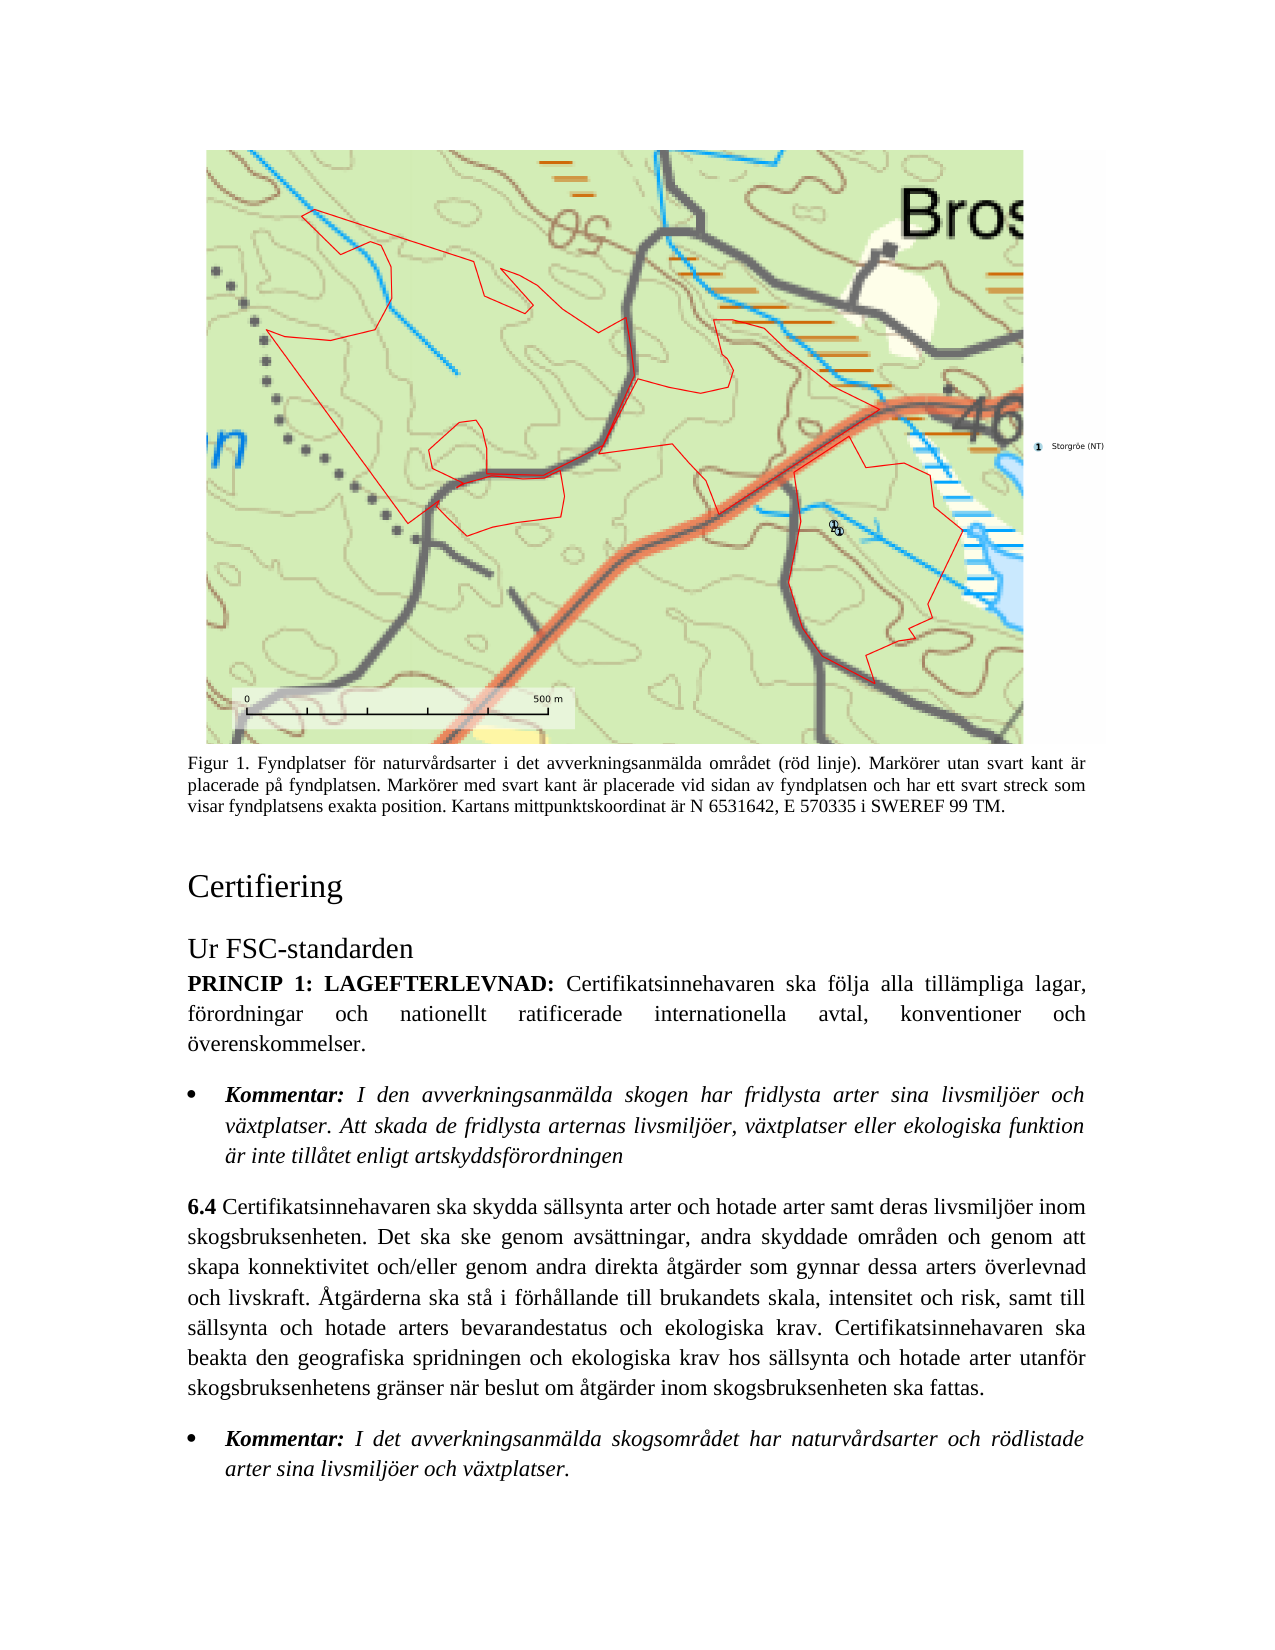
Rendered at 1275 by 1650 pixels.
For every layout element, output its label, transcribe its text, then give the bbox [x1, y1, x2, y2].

list Kommentar: I det avverkningsanmälda skogsområdet har naturvårdsarter och rödlistade arter sina livsmiljöer och växtplatser. [187, 1425, 1087, 1482]
subtitle Certifiering [187, 867, 1087, 905]
subtitle Ur FSC-standarden [187, 931, 1087, 965]
text Figur 1. Fyndplatser för naturvårdsarter i det avverkningsanmälda området (röd linje). Markörer utan svart kant är placerade på fyndplatsen. Markörer med svart kant är placerade vid sidan av fyndplatsen och har ett svart streck som visar fyndplatsens exakta position. Kartans mittpunktskoordinat är N 6531642, E 570335 i SWEREF 99 TM. [187, 752, 1087, 817]
picture [206, 150, 1107, 744]
list Kommentar: I den avverkningsanmälda skogen har fridlysta arter sina livsmiljöer och växtplatser. Att skada de fridlysta arternas livsmiljöer, växtplatser eller ekologiska funktion är inte tillåtet enligt artskyddsförordningen [187, 1081, 1087, 1168]
text 6.4 Certifikatsinnehavaren ska skydda sällsynta arter och hotade arter samt deras livsmiljöer inom skogsbruksenheten. Det ska ske genom avsättningar, andra skyddade områden och genom att skapa konnektivitet och/eller genom andra direkta åtgärder som gynnar dessa arters överlevnad och livskraft. Åtgärderna ska stå i förhållande till brukandets skala, intensitet och risk, samt till sällsynta och hotade arters bevarandestatus och ekologiska krav. Certifikatsinnehavaren ska beakta den geografiska spridningen och ekologiska krav hos sällsynta och hotade arter utanför skogsbruksenhetens gränser när beslut om åtgärder inom skogsbruksenheten ska fattas. [187, 1193, 1087, 1401]
text PRINCIP 1: LAGEFTERLEVNAD: Certifikatsinnehavaren ska följa alla tillämpliga lagar, förordningar och nationellt ratificerade internationella avtal, konventioner och överenskommelser. [187, 970, 1087, 1057]
